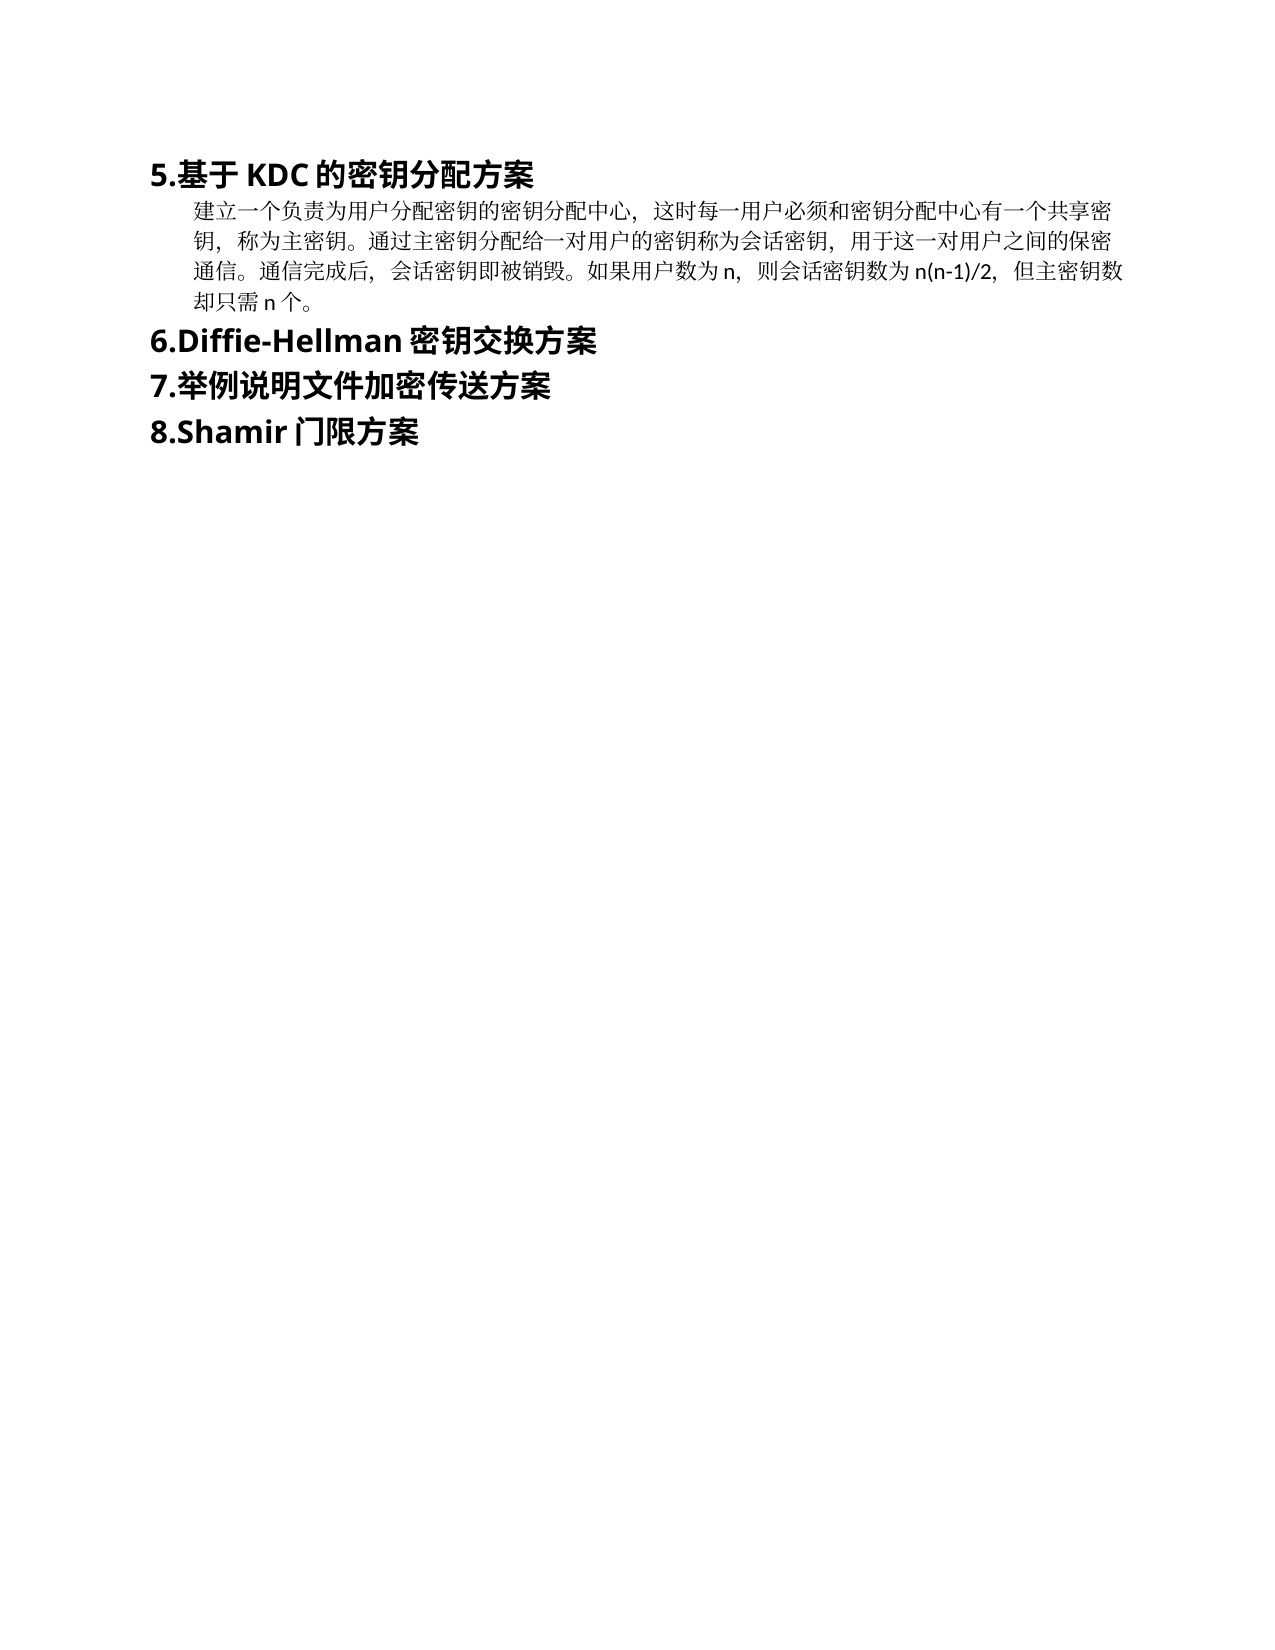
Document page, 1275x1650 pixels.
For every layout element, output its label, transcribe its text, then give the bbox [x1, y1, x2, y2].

text 建立一个负责为用户分配密钥的密钥分配中心，这时每一用户必须和密钥分配中心有一个共享密钥，称为主密钥。通过主密钥分配给一对用户的密钥称为会话密钥，用于这一对用户之间的保密通信。通信完成后，会话密钥即被销毁。如果用户数为n，则会话密钥数为n(n-1)/2，但主密钥数却只需n个。 [194, 195, 1125, 316]
